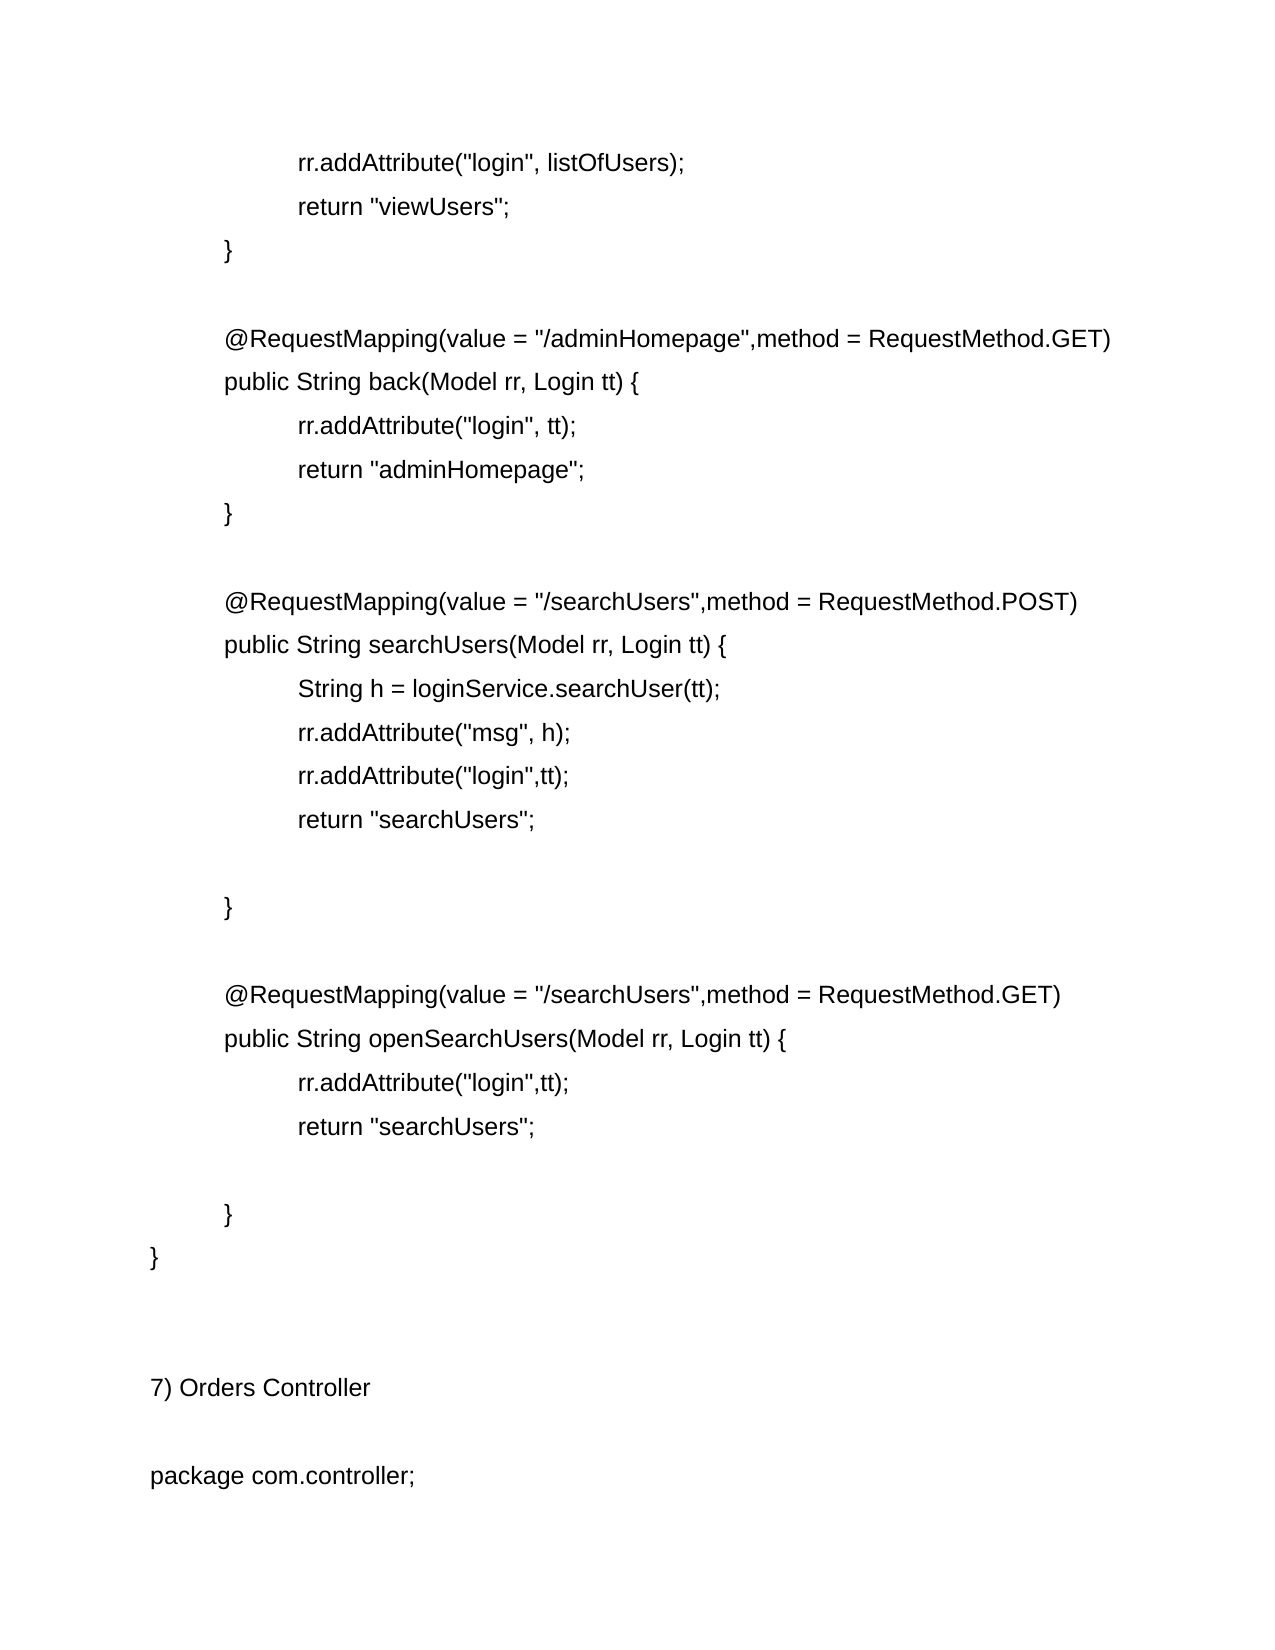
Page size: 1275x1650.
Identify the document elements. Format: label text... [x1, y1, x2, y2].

text return "viewUsers"; [150, 194, 1125, 221]
text rr.addAttribute("login", listOfUsers); [150, 150, 1125, 177]
text } [150, 237, 1125, 264]
text 7) Orders Controller [150, 1375, 1125, 1402]
text @RequestMapping(value = "/adminHomepage",method = RequestMethod.GET) [150, 326, 1125, 353]
text rr.addAttribute("login",tt); [150, 1070, 1125, 1097]
text return "adminHomepage"; [150, 457, 1125, 483]
text public String searchUsers(Model rr, Login tt) { [150, 632, 1125, 659]
text String h = loginService.searchUser(tt); [150, 676, 1125, 703]
text return "searchUsers"; [150, 807, 1125, 834]
text @RequestMapping(value = "/searchUsers",method = RequestMethod.POST) [150, 588, 1125, 616]
text package com.controller; [150, 1462, 1125, 1489]
text } [150, 1244, 1125, 1271]
text rr.addAttribute("login",tt); [150, 763, 1125, 790]
text } [150, 1201, 1125, 1228]
text rr.addAttribute("msg", h); [150, 719, 1125, 746]
text public String openSearchUsers(Model rr, Login tt) { [150, 1026, 1125, 1053]
text public String back(Model rr, Login tt) { [150, 369, 1125, 396]
text } [150, 894, 1125, 921]
text return "searchUsers"; [150, 1113, 1125, 1140]
text rr.addAttribute("login", tt); [150, 413, 1125, 440]
text @RequestMapping(value = "/searchUsers",method = RequestMethod.GET) [150, 982, 1125, 1009]
text } [150, 500, 1125, 527]
